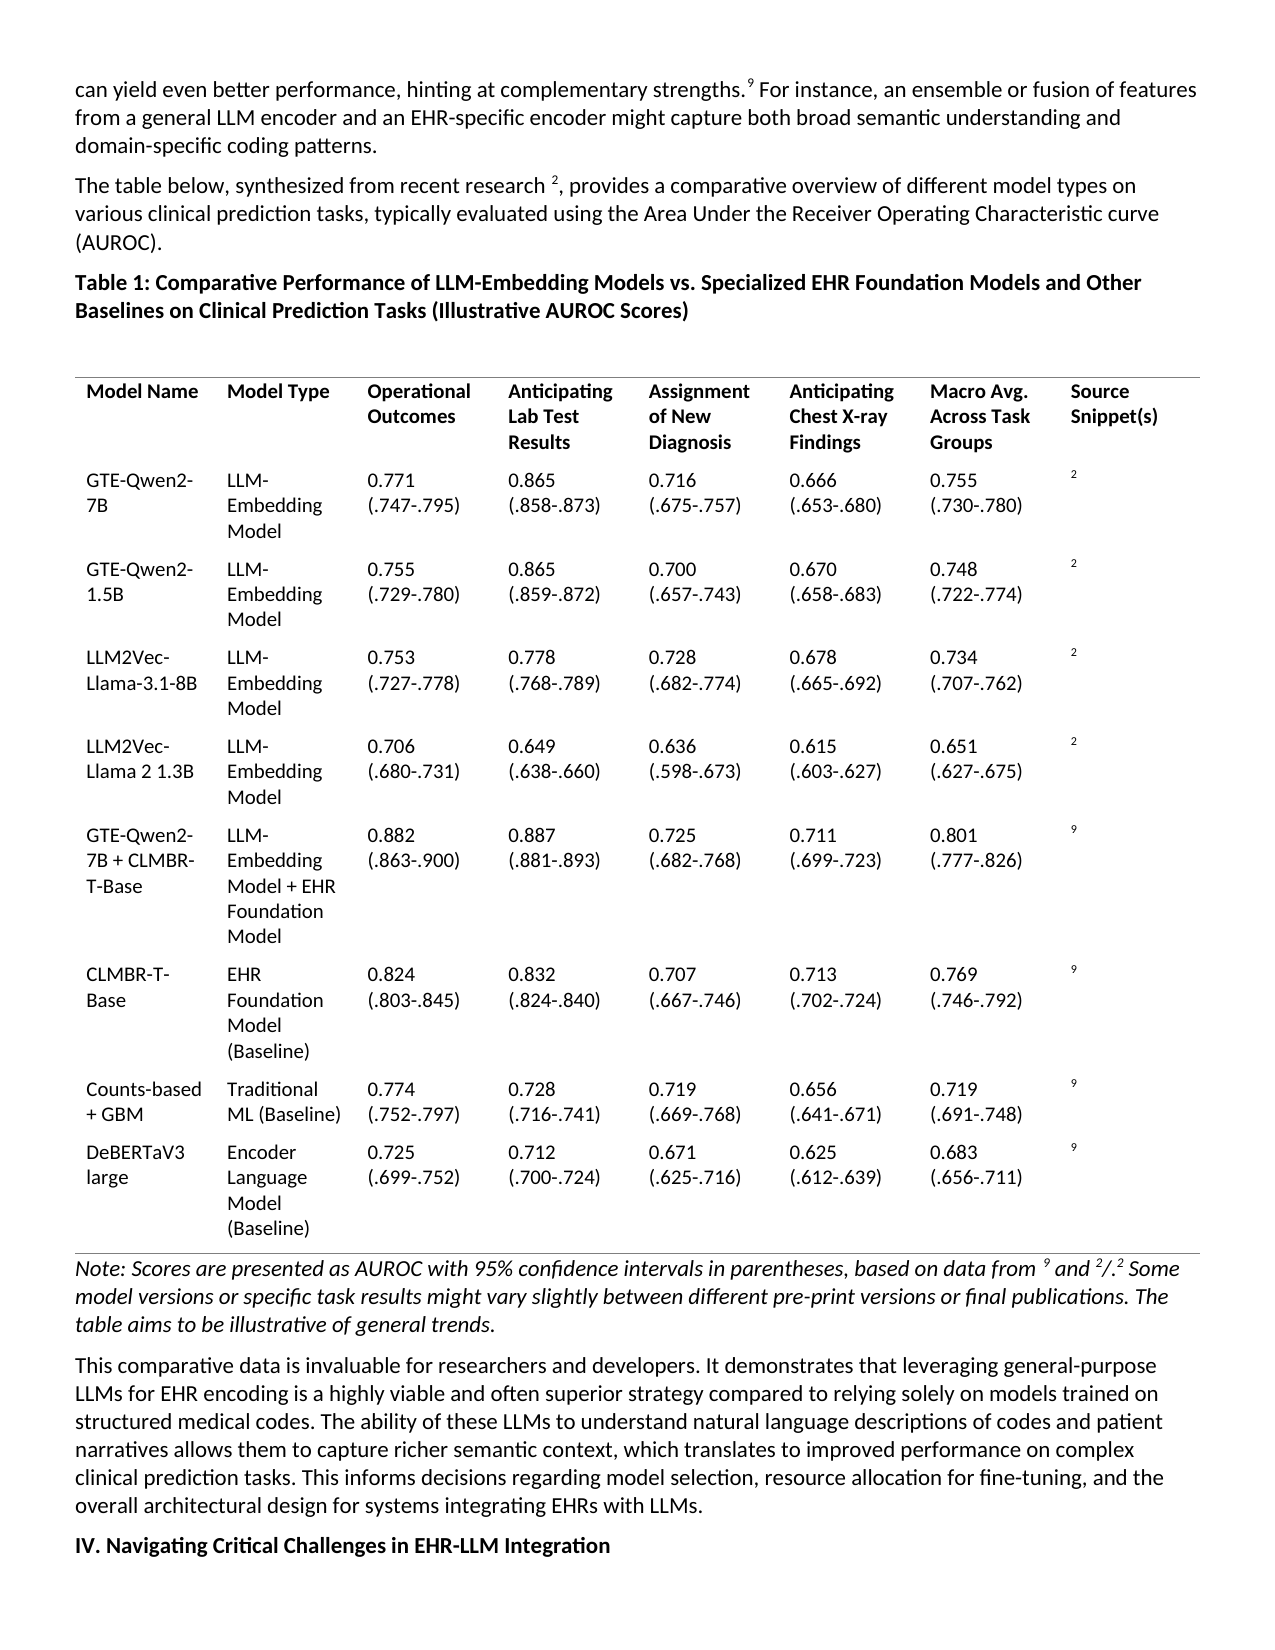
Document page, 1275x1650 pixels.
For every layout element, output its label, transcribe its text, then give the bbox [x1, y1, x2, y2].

table_cell 2 [1059, 467, 1200, 556]
table_cell 0.719 (.691-.748) [919, 1076, 1059, 1139]
table_cell 9 [1059, 822, 1200, 962]
table_cell 0.716 (.675-.757) [638, 467, 778, 556]
table_cell 0.769 (.746-.792) [919, 962, 1059, 1076]
table_cell 0.707 (.667-.746) [638, 962, 778, 1076]
subtitle IV. Navigating Critical Challenges in EHR-LLM Integration [75, 1531, 1200, 1559]
table_cell LLM-Embedding Model [216, 733, 356, 822]
table_cell 0.832 (.824-.840) [497, 962, 637, 1076]
table_cell 9 [1059, 962, 1200, 1076]
table_cell 0.649 (.638-.660) [497, 733, 637, 822]
table_cell 0.734 (.707-.762) [919, 645, 1059, 733]
table_cell 0.887 (.881-.893) [497, 822, 637, 962]
table_cell LLM2Vec-Llama 2 1.3B [75, 733, 216, 822]
table_cell 0.824 (.803-.845) [356, 962, 497, 1076]
table_cell LLM-Embedding Model [216, 645, 356, 733]
table_cell 0.728 (.682-.774) [638, 645, 778, 733]
table_cell 0.728 (.716-.741) [497, 1076, 637, 1139]
table_cell 0.700 (.657-.743) [638, 556, 778, 644]
table_cell 0.706 (.680-.731) [356, 733, 497, 822]
table_cell 0.713 (.702-.724) [778, 962, 919, 1076]
text The table below, synthesized from recent research 2, provides a comparative overview of different model types on various clinical prediction tasks, typically evaluated using the Area Under the Receiver Operating Characteristic curve (AUROC). [75, 172, 1200, 256]
table_header Macro Avg. Across Task Groups [919, 378, 1059, 467]
table_cell 0.670 (.658-.683) [778, 556, 919, 644]
table_cell DeBERTaV3 large [75, 1139, 216, 1253]
table_header Assignment of New Diagnosis [638, 378, 778, 467]
table_cell 0.882 (.863-.900) [356, 822, 497, 962]
table_cell GTE-Qwen2-7B + CLMBR-T-Base [75, 822, 216, 962]
table_cell 0.865 (.859-.872) [497, 556, 637, 644]
table_cell Counts-based + GBM [75, 1076, 216, 1139]
table_cell 0.771 (.747-.795) [356, 467, 497, 556]
table_cell 0.725 (.699-.752) [356, 1139, 497, 1253]
table_cell 0.625 (.612-.639) [778, 1139, 919, 1253]
table_cell LLM-Embedding Model + EHR Foundation Model [216, 822, 356, 962]
table_cell LLM2Vec-Llama-3.1-8B [75, 645, 216, 733]
table_cell Encoder Language Model (Baseline) [216, 1139, 356, 1253]
table_cell LLM-Embedding Model [216, 556, 356, 644]
table_cell 0.683 (.656-.711) [919, 1139, 1059, 1253]
table_header Source Snippet(s) [1059, 378, 1200, 467]
table_cell 9 [1059, 1139, 1200, 1253]
table_cell 0.656 (.641-.671) [778, 1076, 919, 1139]
text Note: Scores are presented as AUROC with 95% confidence intervals in parentheses, based on data from 9 and 2/.2 Some model versions or specific task results might vary slightly between different pre-print versions or final publications. The table aims to be illustrative of general trends. [75, 1254, 1200, 1338]
table_cell 0.755 (.730-.780) [919, 467, 1059, 556]
table_cell 0.753 (.727-.778) [356, 645, 497, 733]
table_cell 0.748 (.722-.774) [919, 556, 1059, 644]
table_cell 2 [1059, 733, 1200, 822]
table_header Anticipating Chest X-ray Findings [778, 378, 919, 467]
table_cell 0.865 (.858-.873) [497, 467, 637, 556]
table_cell 0.666 (.653-.680) [778, 467, 919, 556]
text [75, 75, 1200, 159]
table_cell 9 [1059, 1076, 1200, 1139]
table_cell 0.615 (.603-.627) [778, 733, 919, 822]
table_cell CLMBR-T-Base [75, 962, 216, 1076]
table_cell 2 [1059, 645, 1200, 733]
table_cell 0.725 (.682-.768) [638, 822, 778, 962]
text Table 1: Comparative Performance of LLM-Embedding Models vs. Specialized EHR Foundation Models and Other Baselines on Clinical Prediction Tasks (Illustrative AUROC Scores) [75, 268, 1200, 324]
text This comparative data is invaluable for researchers and developers. It demonstrates that leveraging general-purpose LLMs for EHR encoding is a highly viable and often superior strategy compared to relying solely on models trained on structured medical codes. The ability of these LLMs to understand natural language descriptions of codes and patient narratives allows them to capture richer semantic context, which translates to improved performance on complex clinical prediction tasks. This informs decisions regarding model selection, resource allocation for fine-tuning, and the overall architectural design for systems integrating EHRs with LLMs. [75, 1351, 1200, 1519]
table_cell GTE-Qwen2-7B [75, 467, 216, 556]
table_cell EHR Foundation Model (Baseline) [216, 962, 356, 1076]
table_cell 0.719 (.669-.768) [638, 1076, 778, 1139]
table_header Model Type [216, 378, 356, 467]
table_header Model Name [75, 378, 216, 467]
table_cell 2 [1059, 556, 1200, 644]
table_cell 0.711 (.699-.723) [778, 822, 919, 962]
table_cell 0.801 (.777-.826) [919, 822, 1059, 962]
table_cell 0.778 (.768-.789) [497, 645, 637, 733]
table_header Operational Outcomes [356, 378, 497, 467]
table_header Anticipating Lab Test Results [497, 378, 637, 467]
table_cell 0.651 (.627-.675) [919, 733, 1059, 822]
table_cell 0.678 (.665-.692) [778, 645, 919, 733]
table_cell LLM-Embedding Model [216, 467, 356, 556]
table_cell 0.712 (.700-.724) [497, 1139, 637, 1253]
table_cell 0.755 (.729-.780) [356, 556, 497, 644]
table_cell Traditional ML (Baseline) [216, 1076, 356, 1139]
table_cell 0.671 (.625-.716) [638, 1139, 778, 1253]
table_cell GTE-Qwen2-1.5B [75, 556, 216, 644]
table_cell 0.636 (.598-.673) [638, 733, 778, 822]
table_cell 0.774 (.752-.797) [356, 1076, 497, 1139]
